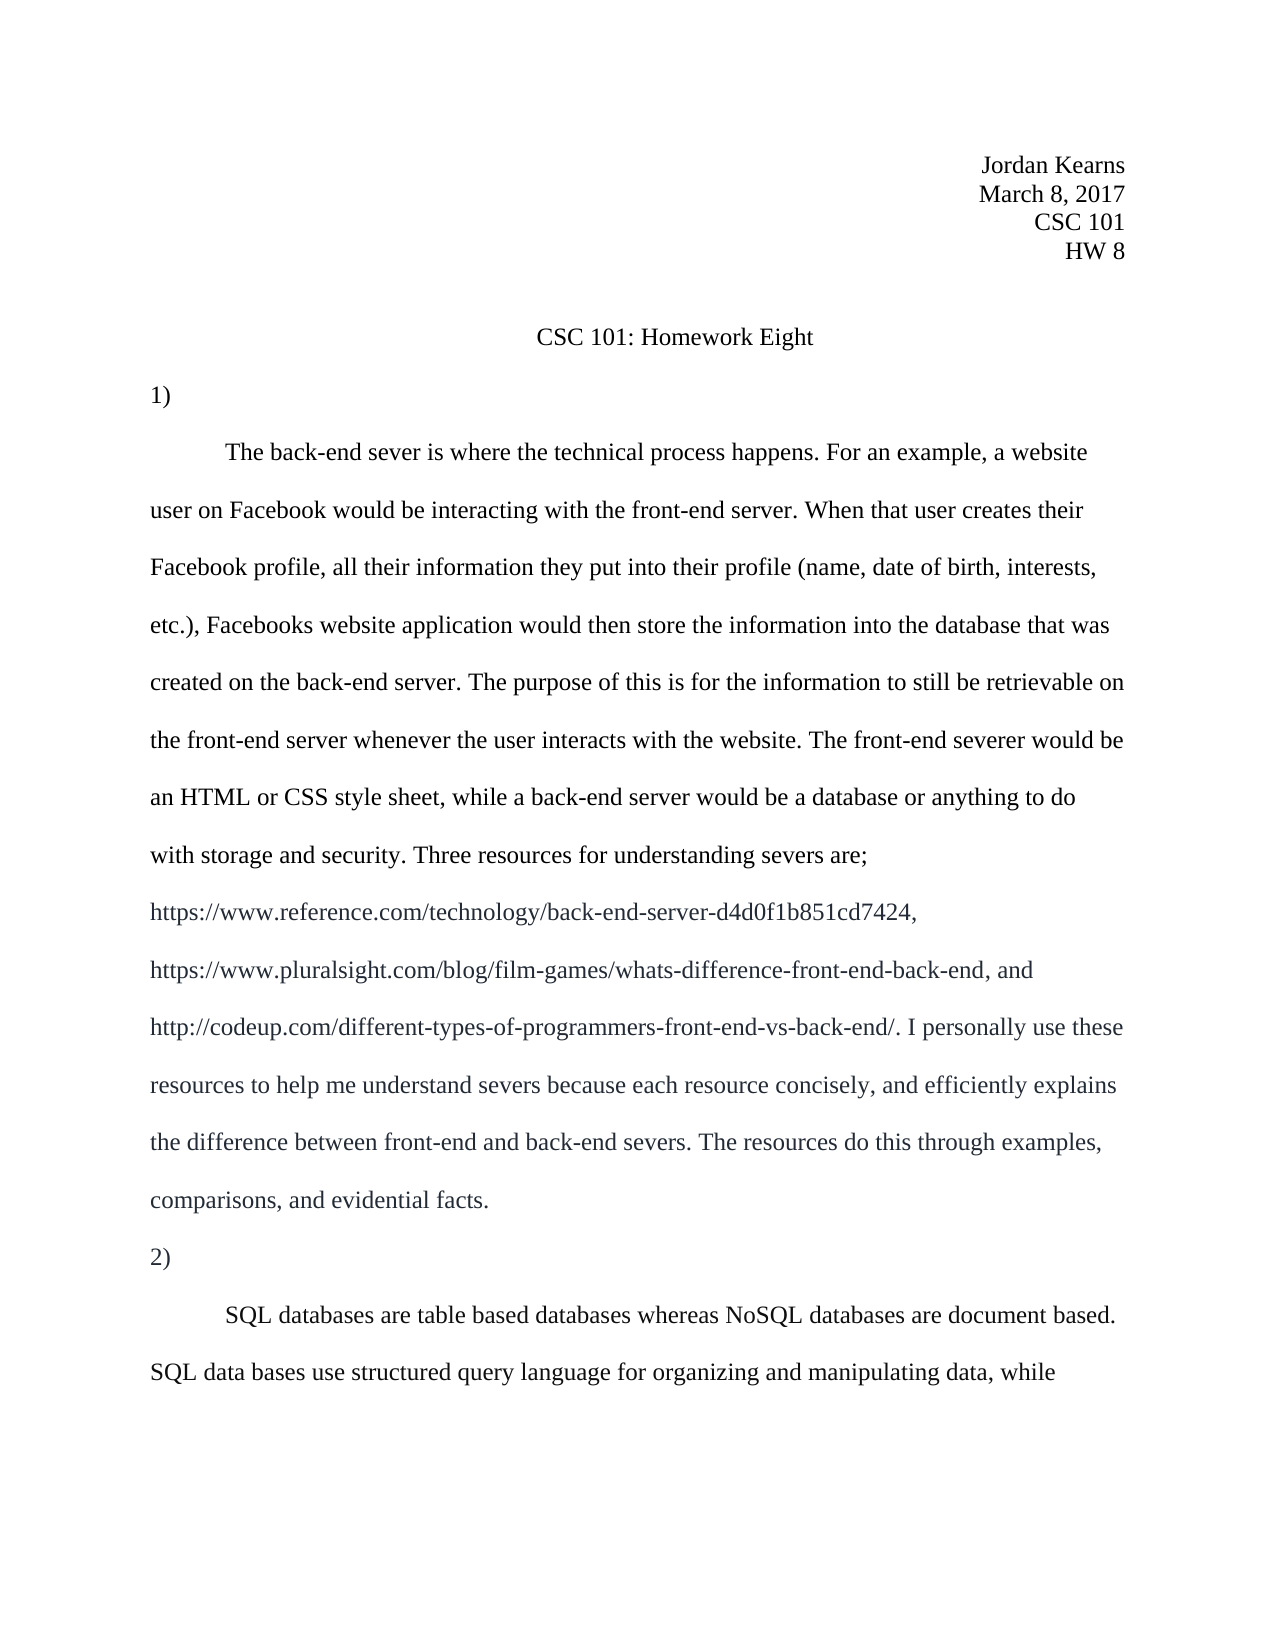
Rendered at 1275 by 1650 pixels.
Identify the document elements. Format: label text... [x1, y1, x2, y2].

text 2) [150, 1242, 1125, 1271]
text https://www.pluralsight.com/blog/film-games/whats-difference-front-end-back-end, and http://codeup.com/different-types-of-programmers-front-end-vs-back-end/. I personally use these resources to help me understand severs because each resource concisely, and efficiently explains the difference between front-end and back-end severs. The resources do this through examples, comparisons, and evidential facts. [150, 955, 1125, 1214]
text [150, 1300, 1125, 1386]
text The back-end sever is where the technical process happens. For an example, a website user on Facebook would be interacting with the front-end server. When that user creates their Facebook profile, all their information they put into their profile (name, date of birth, interests, etc.), Facebooks website application would then store the information into the database that was created on the back-end server. The purpose of this is for the information to still be retrievable on the front-end server whenever the user interacts with the website. The front-end severer would be an HTML or CSS style sheet, while a back-end server would be a database or anything to do with storage and security. Three resources for understanding severs are; https://www.reference.com/technology/back-end-server-d4d0f1b851cd7424, [150, 437, 1125, 926]
text HW 8 [150, 236, 1125, 265]
text CSC 101 [150, 207, 1125, 236]
text 1) [150, 380, 1125, 409]
list CSC 101: Homework Eight [225, 322, 1125, 351]
text March 8, 2017 [150, 179, 1125, 207]
text Jordan Kearns [150, 150, 1125, 179]
